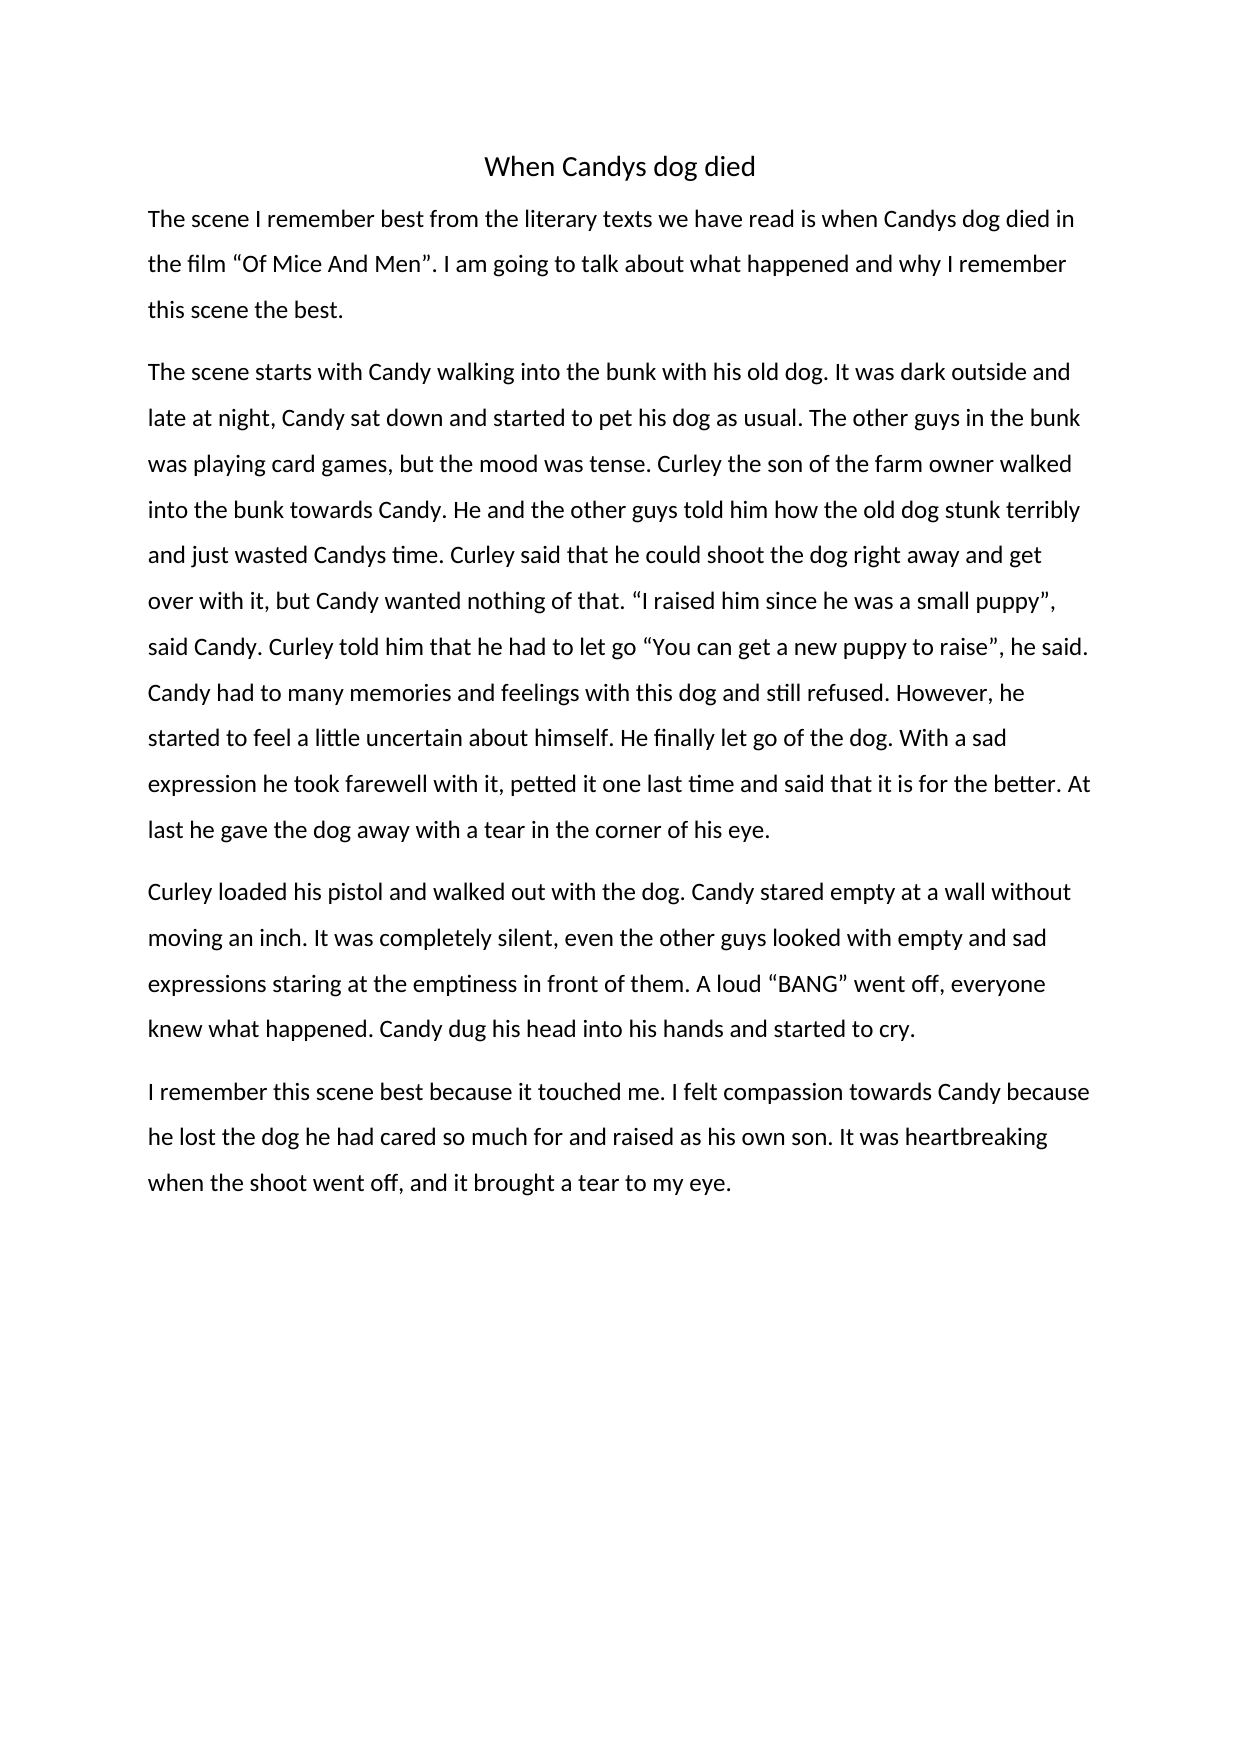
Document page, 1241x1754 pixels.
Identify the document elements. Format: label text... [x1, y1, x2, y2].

text Curley loaded his pistol and walked out with the dog. Candy stared empty at a wall without moving an inch. It was completely silent, even the other guys looked with empty and sad expressions staring at the emptiness in front of them. A loud “BANG” went off, everyone knew what happened. Candy dug his head into his hands and started to cry. [148, 876, 1093, 1044]
text The scene I remember best from the literary texts we have read is when Candys dog died in the film “Of Mice And Men”. I am going to talk about what happened and why I remember this scene the best. [148, 203, 1093, 325]
text The scene starts with Candy walking into the bunk with his old dog. It was dark outside and late at night, Candy sat down and started to pet his dog as usual. The other guys in the bunk was playing card games, but the mood was tense. Curley the son of the farm owner walked into the bunk towards Candy. He and the other guys told him how the old dog stunk terribly and just wasted Candys time. Curley said that he could shoot the dog right away and get over with it, but Candy wanted nothing of that. “I raised him since he was a small puppy”, said Candy. Curley told him that he had to let go “You can get a new puppy to raise”, he said. Candy had to many memories and feelings with this dog and still refused. However, he started to feel a little uncertain about himself. He finally let go of the dog. With a sad expression he took farewell with it, petted it one last time and said that it is for the better. At last he gave the dog away with a tear in the corner of his eye. [148, 357, 1093, 844]
text I remember this scene best because it touched me. I felt compassion towards Candy because he lost the dog he had cared so much for and raised as his own son. It was heartbreaking when the shoot went off, and it brought a tear to my eye. [148, 1076, 1093, 1198]
text When Candys dog died [148, 148, 1093, 183]
